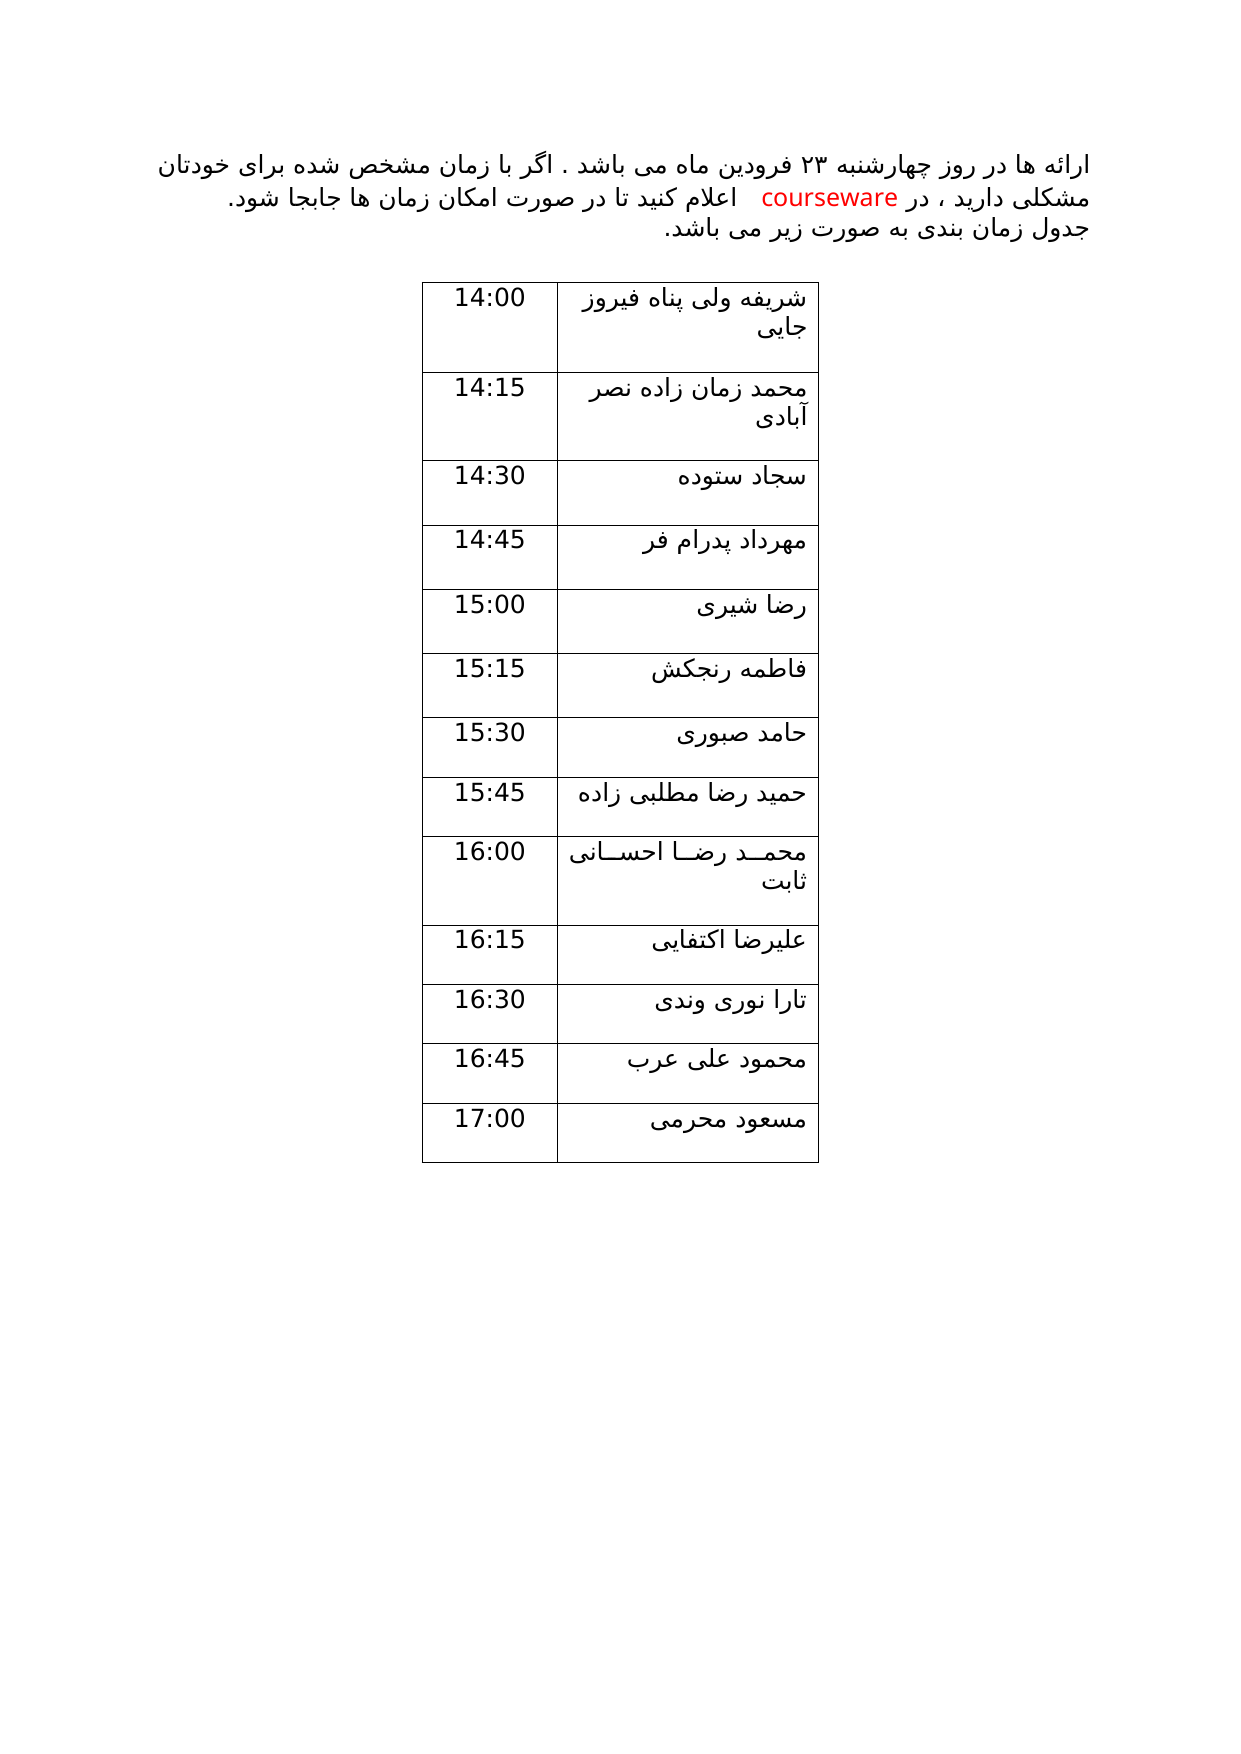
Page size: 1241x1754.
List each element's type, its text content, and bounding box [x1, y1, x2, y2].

table_cell محمد رضا احسانی ‌ثابت [558, 837, 818, 924]
table_cell 15:30 [423, 718, 557, 777]
table_cell 17:00 [423, 1104, 557, 1162]
table_cell 14:15 [423, 373, 557, 460]
table_cell 14:30 [423, 461, 557, 524]
table_cell 16:45 [423, 1044, 557, 1103]
table_cell علیرضا اکتفایی [558, 926, 818, 984]
table_cell 16:00 [423, 837, 557, 924]
table_cell فاطمه رنجكش [558, 654, 818, 717]
table_cell تارا نوری وندی [558, 985, 818, 1043]
table_cell حامد صبوری [558, 718, 818, 777]
table_cell 16:15 [423, 926, 557, 984]
table_cell سجاد ستوده [558, 461, 818, 524]
table_header شریفه ولی پناه فیروز جایی [558, 283, 818, 372]
text جدول زمان بندی به صورت زیر می باشد. [150, 213, 1090, 242]
table_cell رضا شیری [558, 590, 818, 653]
table_cell مسعود محرمی [558, 1104, 818, 1162]
table_cell مهرداد پدرام فر [558, 526, 818, 589]
table_cell 16:30 [423, 985, 557, 1043]
table_cell 15:15 [423, 654, 557, 717]
table_cell محمد زمان زاده نصر آبادی [558, 373, 818, 460]
table_cell 15:00 [423, 590, 557, 653]
table_cell حمید رضا مطلبی زاده [558, 778, 818, 836]
table_cell 15:45 [423, 778, 557, 836]
table_cell محمود علی عرب [558, 1044, 818, 1103]
table_cell 14:45 [423, 526, 557, 589]
text ارائه ها در روز چهارشنبه ۲۳ فرودین ماه می باشد . اگر با زمان مشخص شده برای خودتان مشکلی دارید ، در courseware اعلام کنید تا در صورت امکان زمان ها جابجا شود. [150, 150, 1090, 213]
table_header 14:00 [423, 283, 557, 372]
